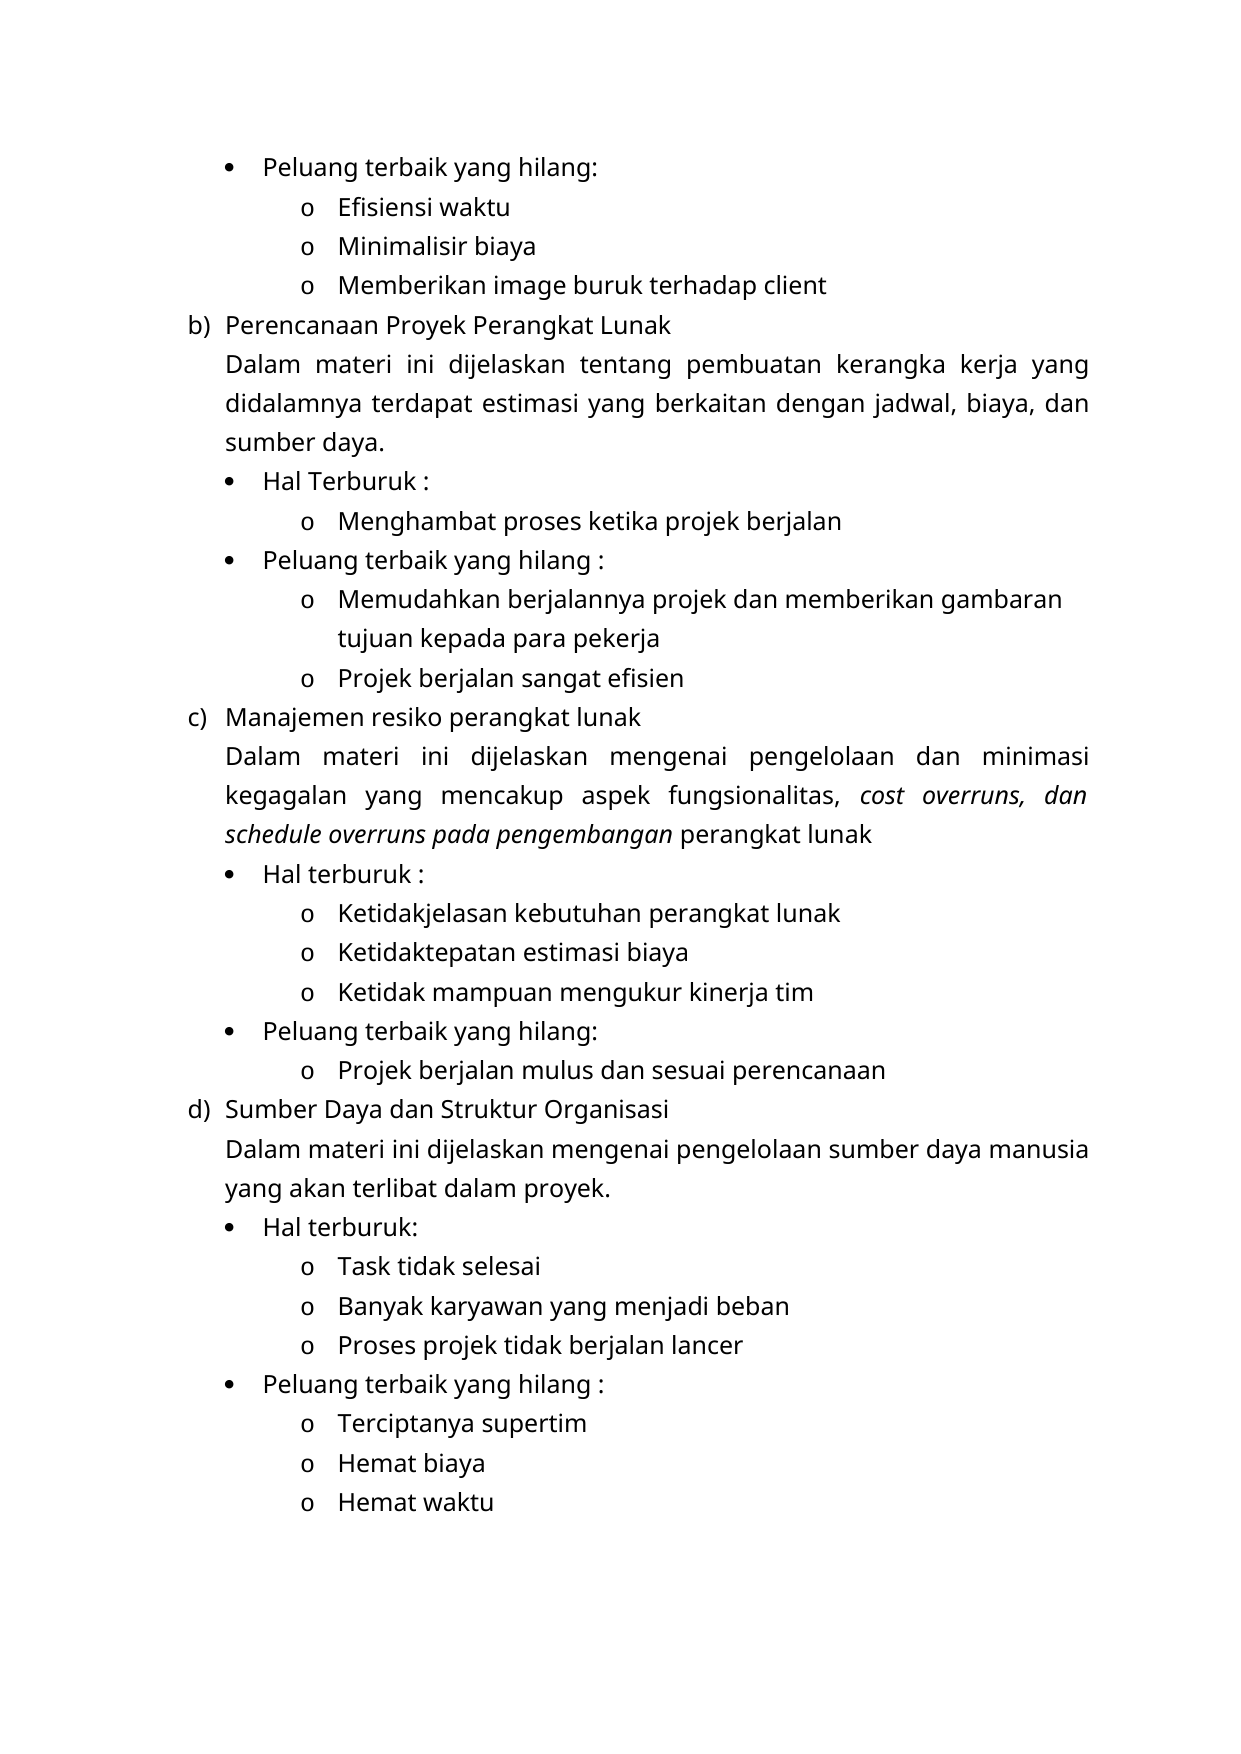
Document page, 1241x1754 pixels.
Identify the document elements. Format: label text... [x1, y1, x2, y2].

list Hal terburuk: [225, 1209, 1090, 1244]
list Peluang terbaik yang hilang: [225, 150, 1090, 184]
list Dalam materi ini dijelaskan mengenai pengelolaan dan minimasi kegagalan yang mencakup aspek fungsionalitas, cost overruns, dan schedule overruns pada pengembangan perangkat lunak [225, 739, 1090, 851]
list Ketidak mampuan mengukur kinerja tim [300, 974, 1090, 1008]
list Ketidakjelasan kebutuhan perangkat lunak [300, 895, 1090, 930]
list Menghambat proses ketika projek berjalan [300, 503, 1090, 537]
list Peluang terbaik yang hilang : [225, 1367, 1090, 1401]
list Peluang terbaik yang hilang : [225, 542, 1090, 577]
list Efisiensi waktu [300, 189, 1090, 223]
list Banyak karyawan yang menjadi beban [300, 1288, 1090, 1322]
list Hal terburuk : [225, 856, 1090, 890]
list Proses projek tidak berjalan lancer [300, 1327, 1090, 1362]
list Projek berjalan sangat efisien [300, 660, 1090, 694]
list Hemat biaya [300, 1445, 1090, 1480]
list Perencanaan Proyek Perangkat Lunak [187, 307, 1090, 341]
list Sumber Daya dan Struktur Organisasi [187, 1092, 1090, 1126]
list Ketidaktepatan estimasi biaya [300, 935, 1090, 969]
list Manajemen resiko perangkat lunak [187, 699, 1090, 734]
list Projek berjalan mulus dan sesuai perencanaan [300, 1053, 1090, 1087]
list Memberikan image buruk terhadap client [300, 268, 1090, 302]
list Dalam materi ini dijelaskan tentang pembuatan kerangka kerja yang didalamnya terdapat estimasi yang berkaitan dengan jadwal, biaya, dan sumber daya. [225, 346, 1090, 459]
list Terciptanya supertim [300, 1406, 1090, 1440]
list Task tidak selesai [300, 1249, 1090, 1283]
list Peluang terbaik yang hilang: [225, 1013, 1090, 1048]
list Minimalisir biaya [300, 228, 1090, 263]
list Hal Terburuk : [225, 464, 1090, 498]
list Memudahkan berjalannya projek dan memberikan gambaran tujuan kepada para pekerja [300, 582, 1090, 655]
list Dalam materi ini dijelaskan mengenai pengelolaan sumber daya manusia yang akan terlibat dalam proyek. [225, 1131, 1090, 1204]
list Hemat waktu [300, 1485, 1090, 1519]
